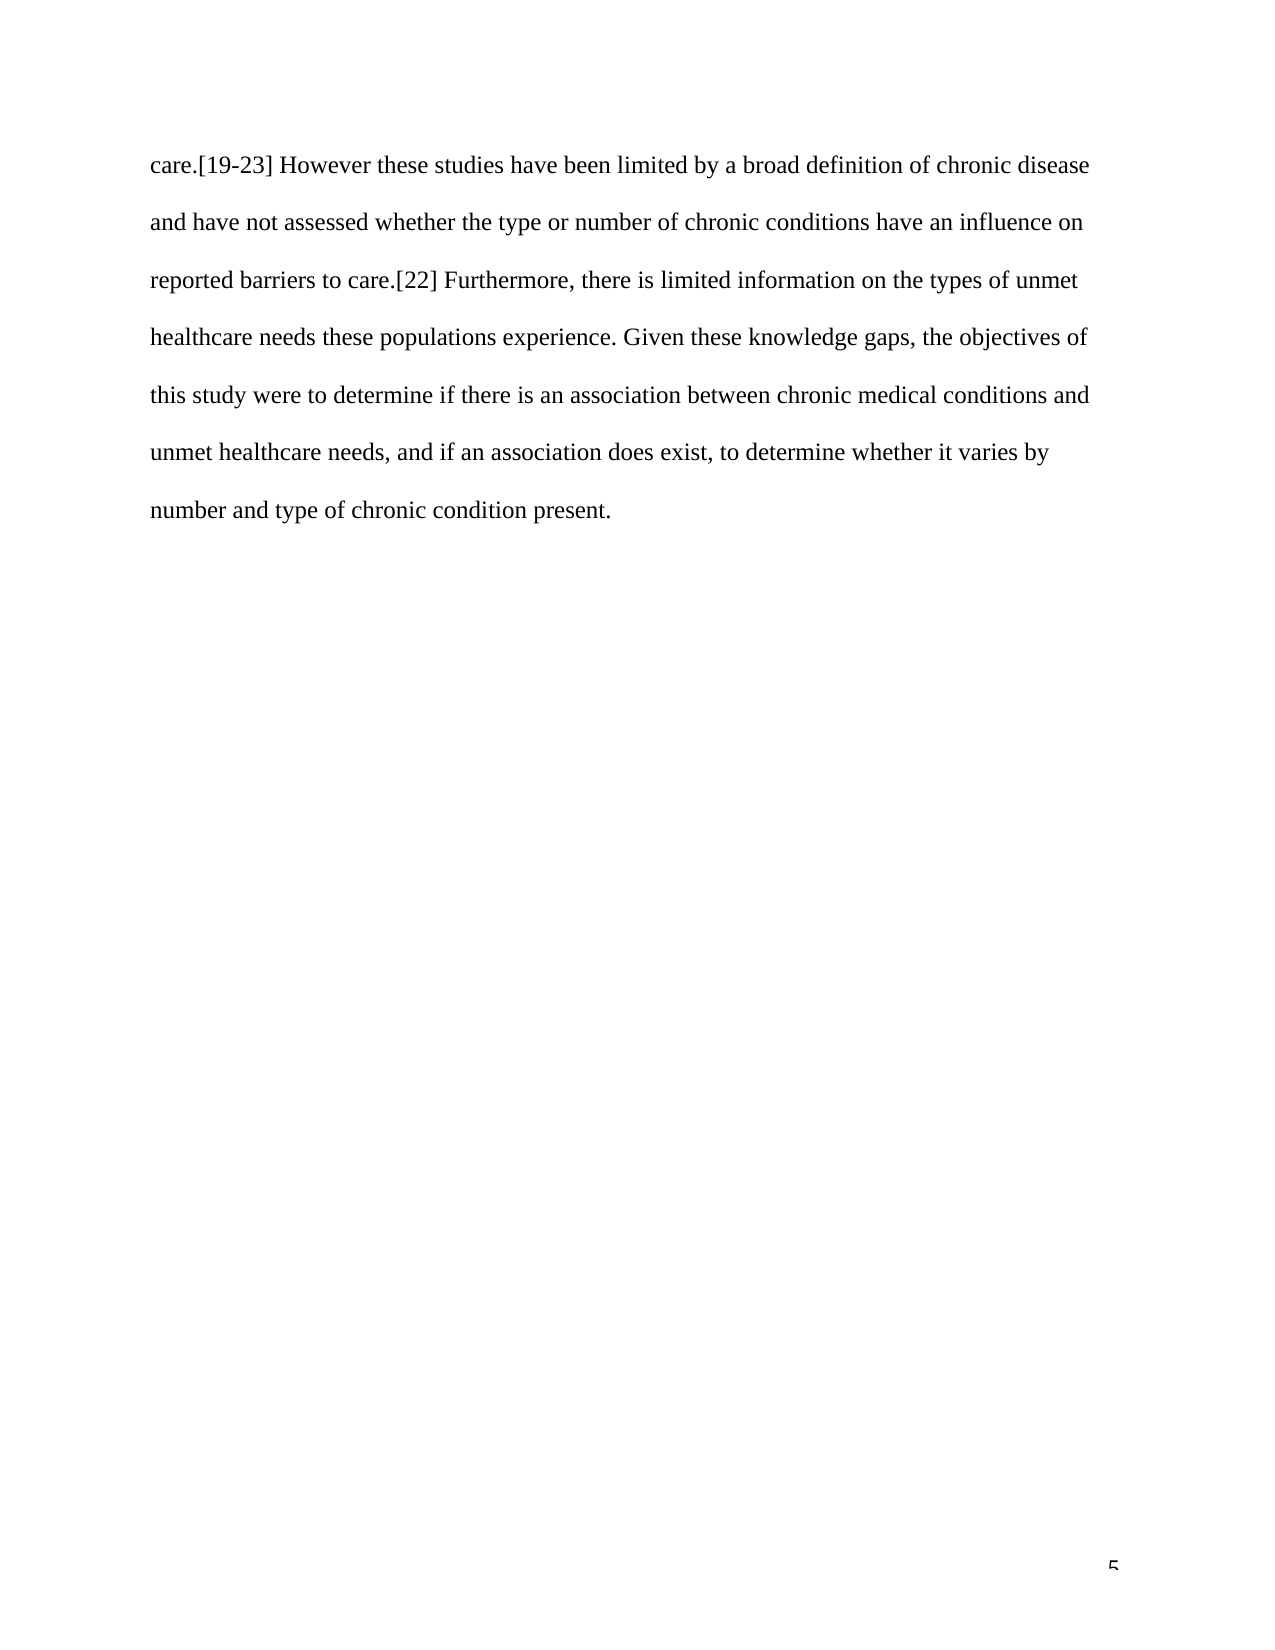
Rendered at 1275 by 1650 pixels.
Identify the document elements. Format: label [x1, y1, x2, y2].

text [150, 150, 1125, 524]
